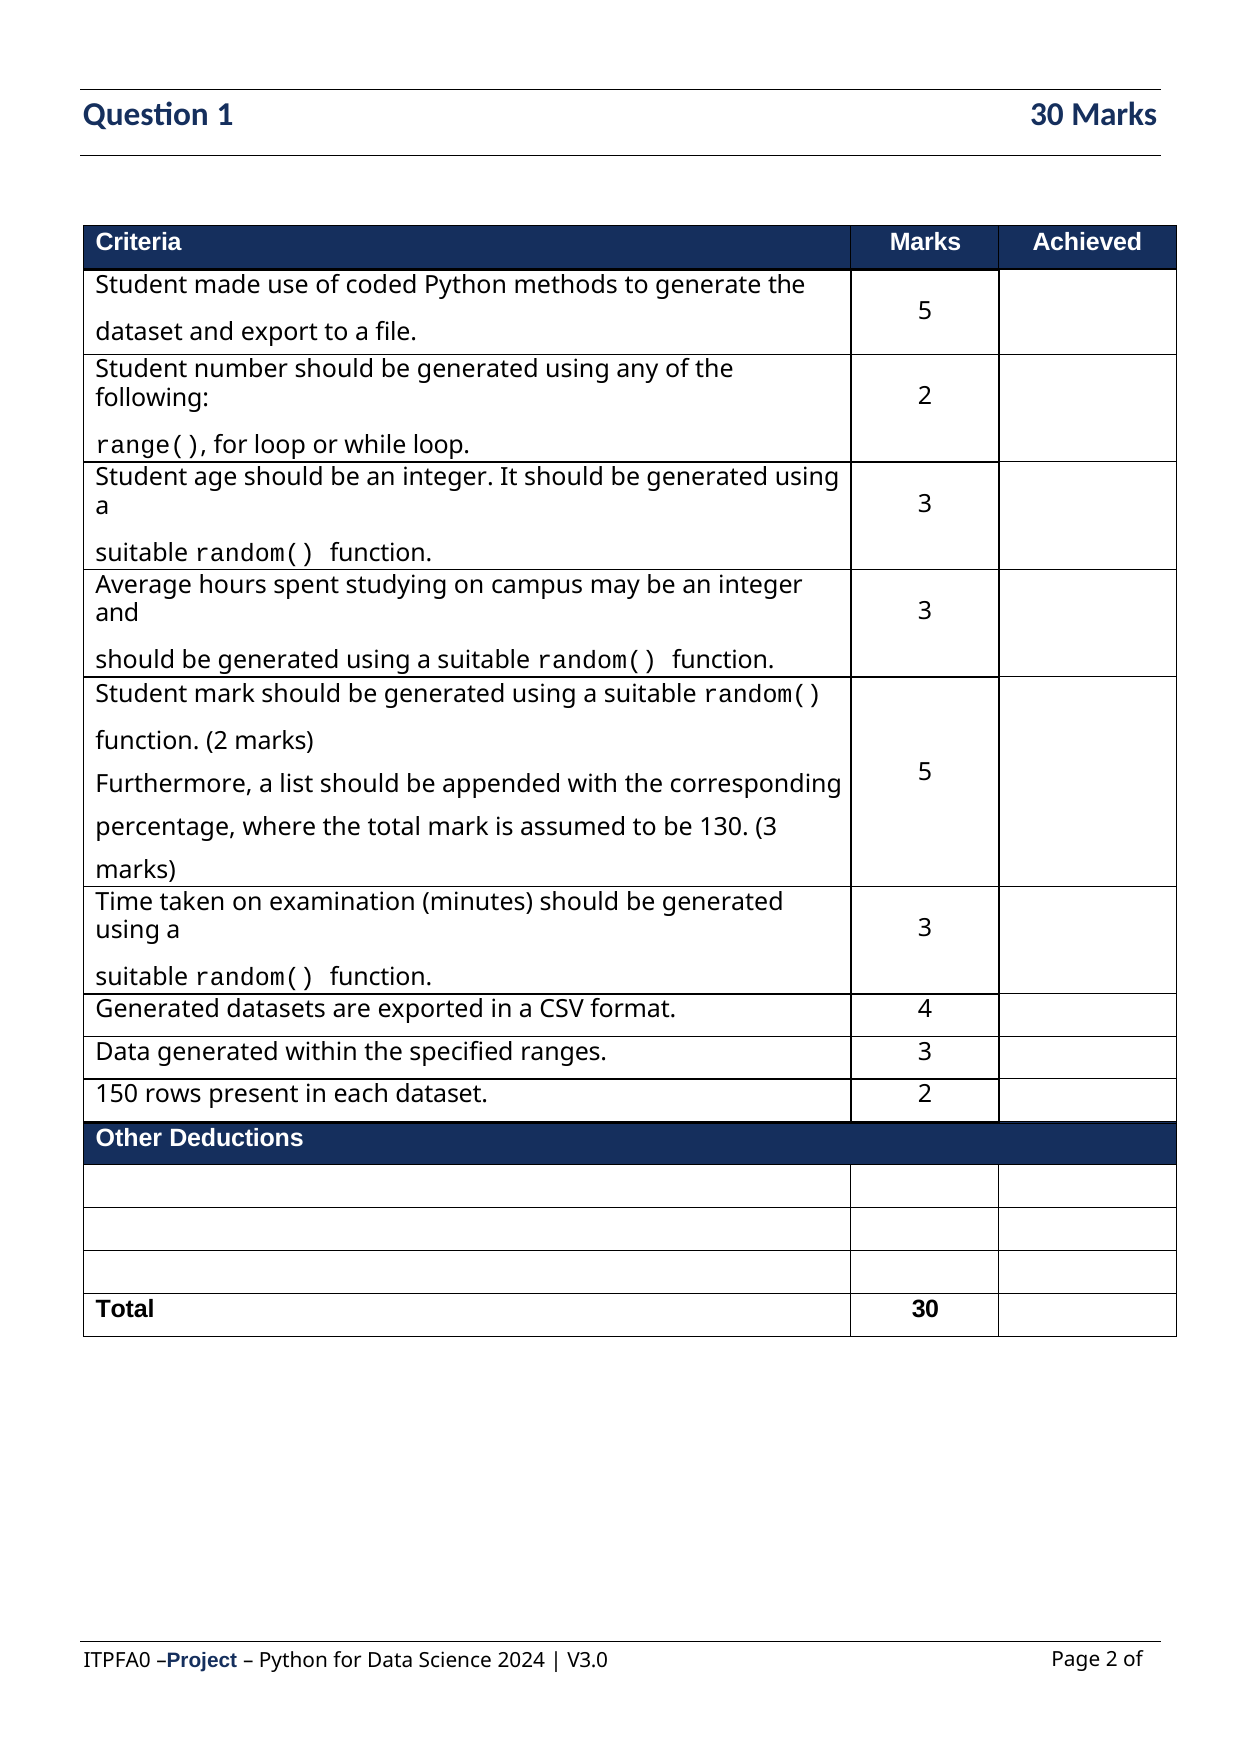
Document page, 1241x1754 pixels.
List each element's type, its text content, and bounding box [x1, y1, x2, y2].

table_cell [84, 1165, 850, 1207]
table_cell [851, 1165, 998, 1207]
table_cell 30 [851, 1294, 998, 1336]
table_header Marks [851, 226, 998, 268]
table_cell [1000, 994, 1176, 1036]
table_cell [1000, 570, 1176, 676]
table_cell Time taken on examination (minutes) should be generated using a suitable random() function. [84, 887, 850, 993]
table_cell [84, 1251, 850, 1293]
table_header Criteria [84, 226, 850, 268]
table_cell Student made use of coded Python methods to generate the dataset and export to a file. [84, 271, 850, 353]
table_cell 3 [852, 463, 998, 569]
table_cell 4 [852, 995, 998, 1036]
table_cell 2 [852, 355, 998, 461]
table_cell Student number should be generated using any of the following: range(), for loop or while loop. [84, 355, 850, 461]
table_cell 3 [852, 570, 998, 676]
table_cell [999, 1294, 1176, 1336]
table_cell 2 [852, 1080, 998, 1121]
table_cell [1000, 355, 1176, 461]
table_cell [999, 1208, 1176, 1250]
table_cell [999, 1251, 1176, 1293]
table_cell 3 [852, 1037, 998, 1078]
table_cell [851, 1251, 998, 1293]
table_cell [1000, 270, 1176, 353]
table_cell 3 [852, 887, 998, 993]
table_cell [1000, 1037, 1176, 1078]
table_cell [84, 1208, 850, 1250]
table_cell [999, 1165, 1176, 1207]
table_cell Student age should be an integer. It should be generated using a suitable random() function. [84, 463, 850, 569]
table_cell [1000, 887, 1176, 993]
table_cell Student mark should be generated using a suitable random() function. (2 marks) Furthermore, a list should be appended with the corresponding percentage, where the total mark is assumed to be 130. (3 marks) [84, 678, 850, 886]
table_cell [1000, 677, 1176, 886]
table_cell [1000, 1079, 1176, 1121]
table_header Achieved [999, 226, 1176, 268]
table_cell Data generated within the specified ranges. [84, 1037, 850, 1078]
table_cell Other Deductions [84, 1124, 1176, 1164]
table_cell Average hours spent studying on campus may be an integer and should be generated using a suitable random() function. [84, 570, 850, 676]
table_cell Generated datasets are exported in a CSV format. [84, 995, 850, 1036]
table_cell Total [84, 1294, 850, 1336]
table_cell [1000, 462, 1176, 569]
table_cell 5 [852, 678, 998, 886]
table_cell [851, 1208, 998, 1250]
table_cell 150 rows present in each dataset. [84, 1080, 850, 1121]
table_cell 5 [852, 271, 998, 353]
